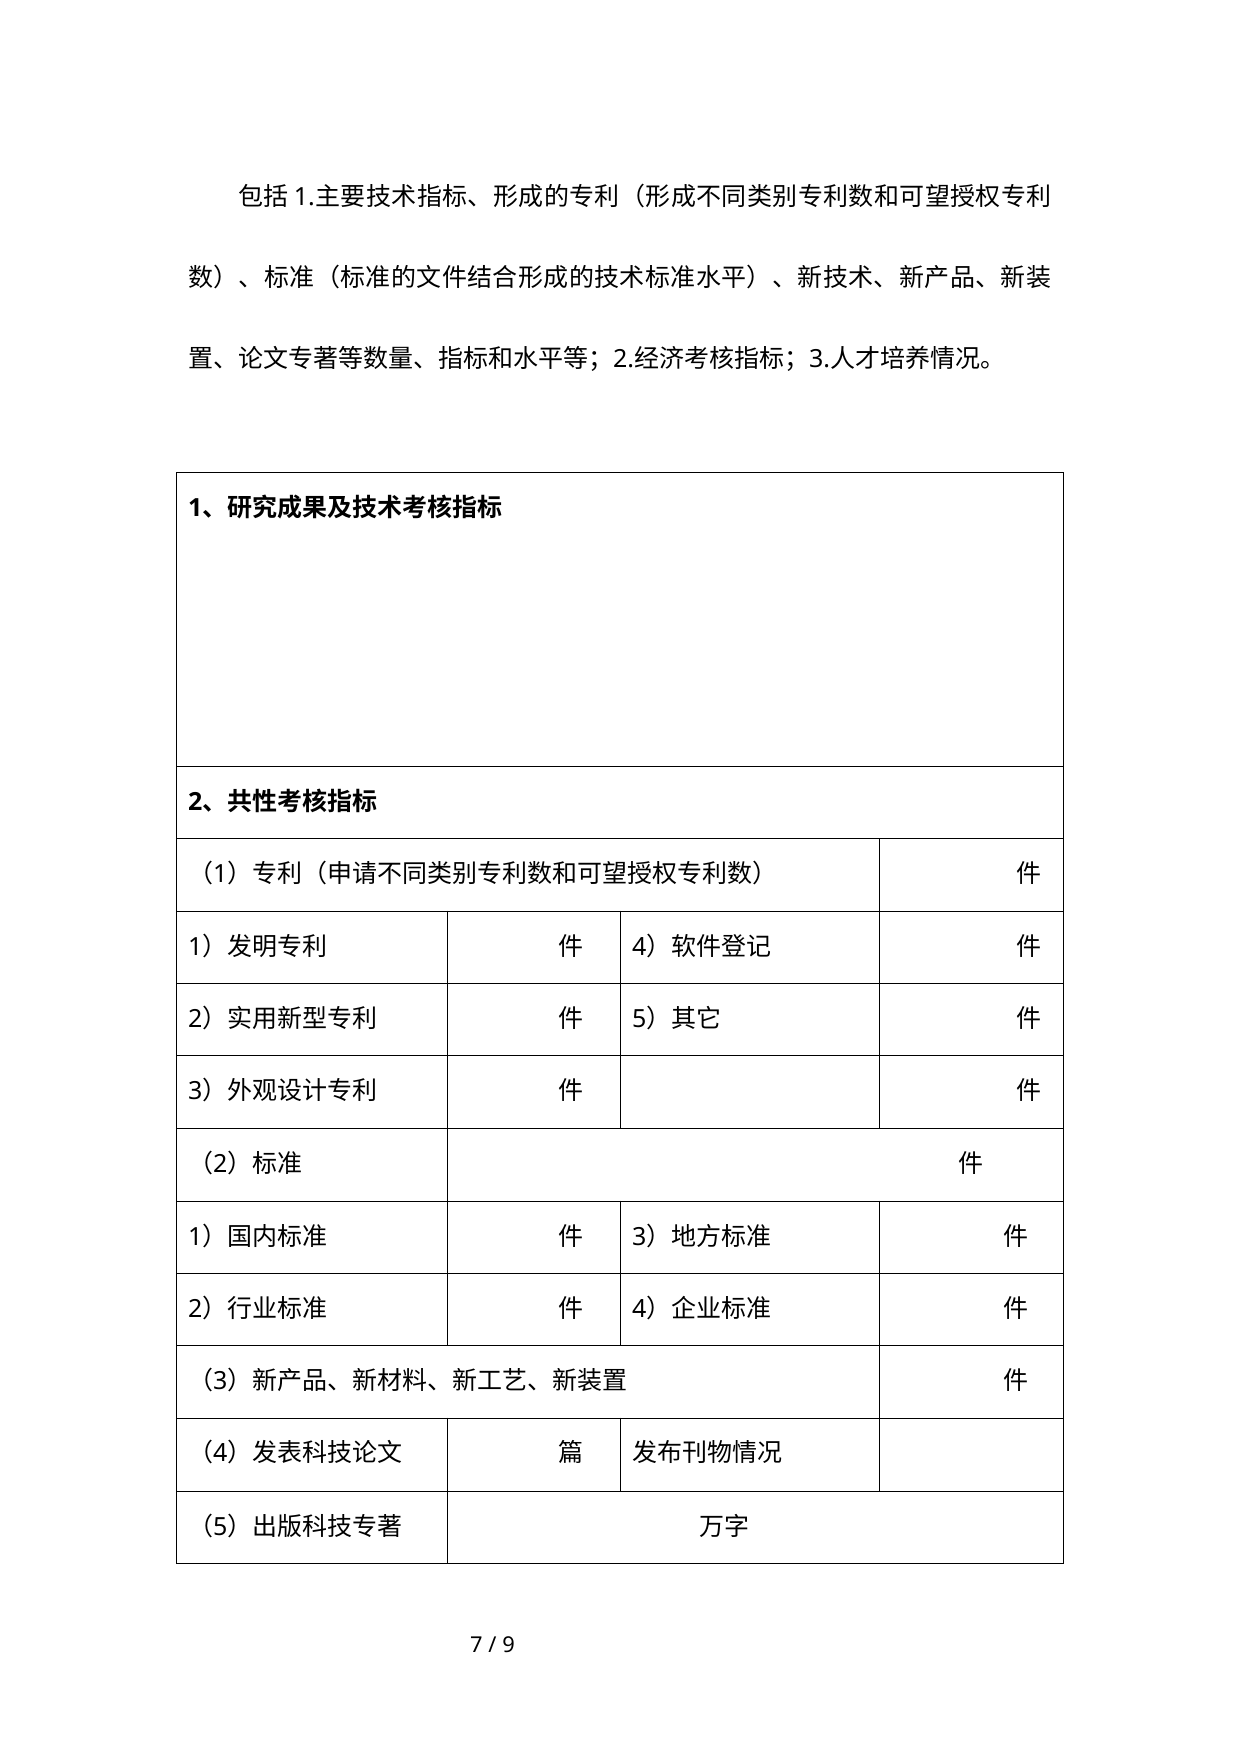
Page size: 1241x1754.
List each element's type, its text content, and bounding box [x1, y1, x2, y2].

table_cell （2）标准 [177, 1129, 447, 1201]
table_cell 5）其它 [621, 984, 879, 1055]
table_cell 件 [880, 839, 1063, 911]
table_header 1、研究成果及技术考核指标 [177, 473, 1063, 766]
table_cell 件 [880, 1056, 1063, 1128]
table_cell [880, 1419, 1063, 1491]
table_cell 篇 [448, 1419, 620, 1491]
table_cell 件 [448, 1129, 1063, 1201]
table_cell 件 [448, 984, 620, 1055]
table_cell （1）专利（申请不同类别专利数和可望授权专利数） [177, 839, 879, 911]
table_cell 2、共性考核指标 [177, 767, 1063, 838]
table_cell 3）外观设计专利 [177, 1056, 447, 1128]
table_cell （4）发表科技论文 [177, 1419, 447, 1491]
table_cell 4）软件登记 [621, 912, 879, 983]
table_cell 发布刊物情况 [621, 1419, 879, 1491]
table_cell 件 [448, 1056, 620, 1128]
table_cell （3）新产品、新材料、新工艺、新装置 [177, 1346, 879, 1417]
table_cell 2）行业标准 [177, 1274, 447, 1345]
table_cell 件 [448, 912, 620, 983]
table_cell [621, 1056, 879, 1128]
table_cell 4）企业标准 [621, 1274, 879, 1345]
table_cell 2）实用新型专利 [177, 984, 447, 1055]
table_cell 件 [880, 1346, 1063, 1417]
table_cell 件 [448, 1202, 620, 1273]
table_cell 1）发明专利 [177, 912, 447, 983]
table_cell 件 [880, 912, 1063, 983]
table_cell 件 [880, 1274, 1063, 1345]
table_cell （5）出版科技专著 [177, 1492, 447, 1563]
text 包括1.主要技术指标、形成的专利（形成不同类别专利数和可望授权专利数）、标准（标准的文件结合形成的技术标准水平）、新技术、新产品、新装置、论文专著等数量、指标和水平等；2.经济考核指标；3.人才培养情况。 [188, 162, 1052, 389]
table_cell 万字 [448, 1492, 1063, 1563]
table_cell 件 [880, 984, 1063, 1055]
table_cell 3）地方标准 [621, 1202, 879, 1273]
table_cell 件 [880, 1202, 1063, 1273]
table_cell 件 [448, 1274, 620, 1345]
table_cell 1）国内标准 [177, 1202, 447, 1273]
